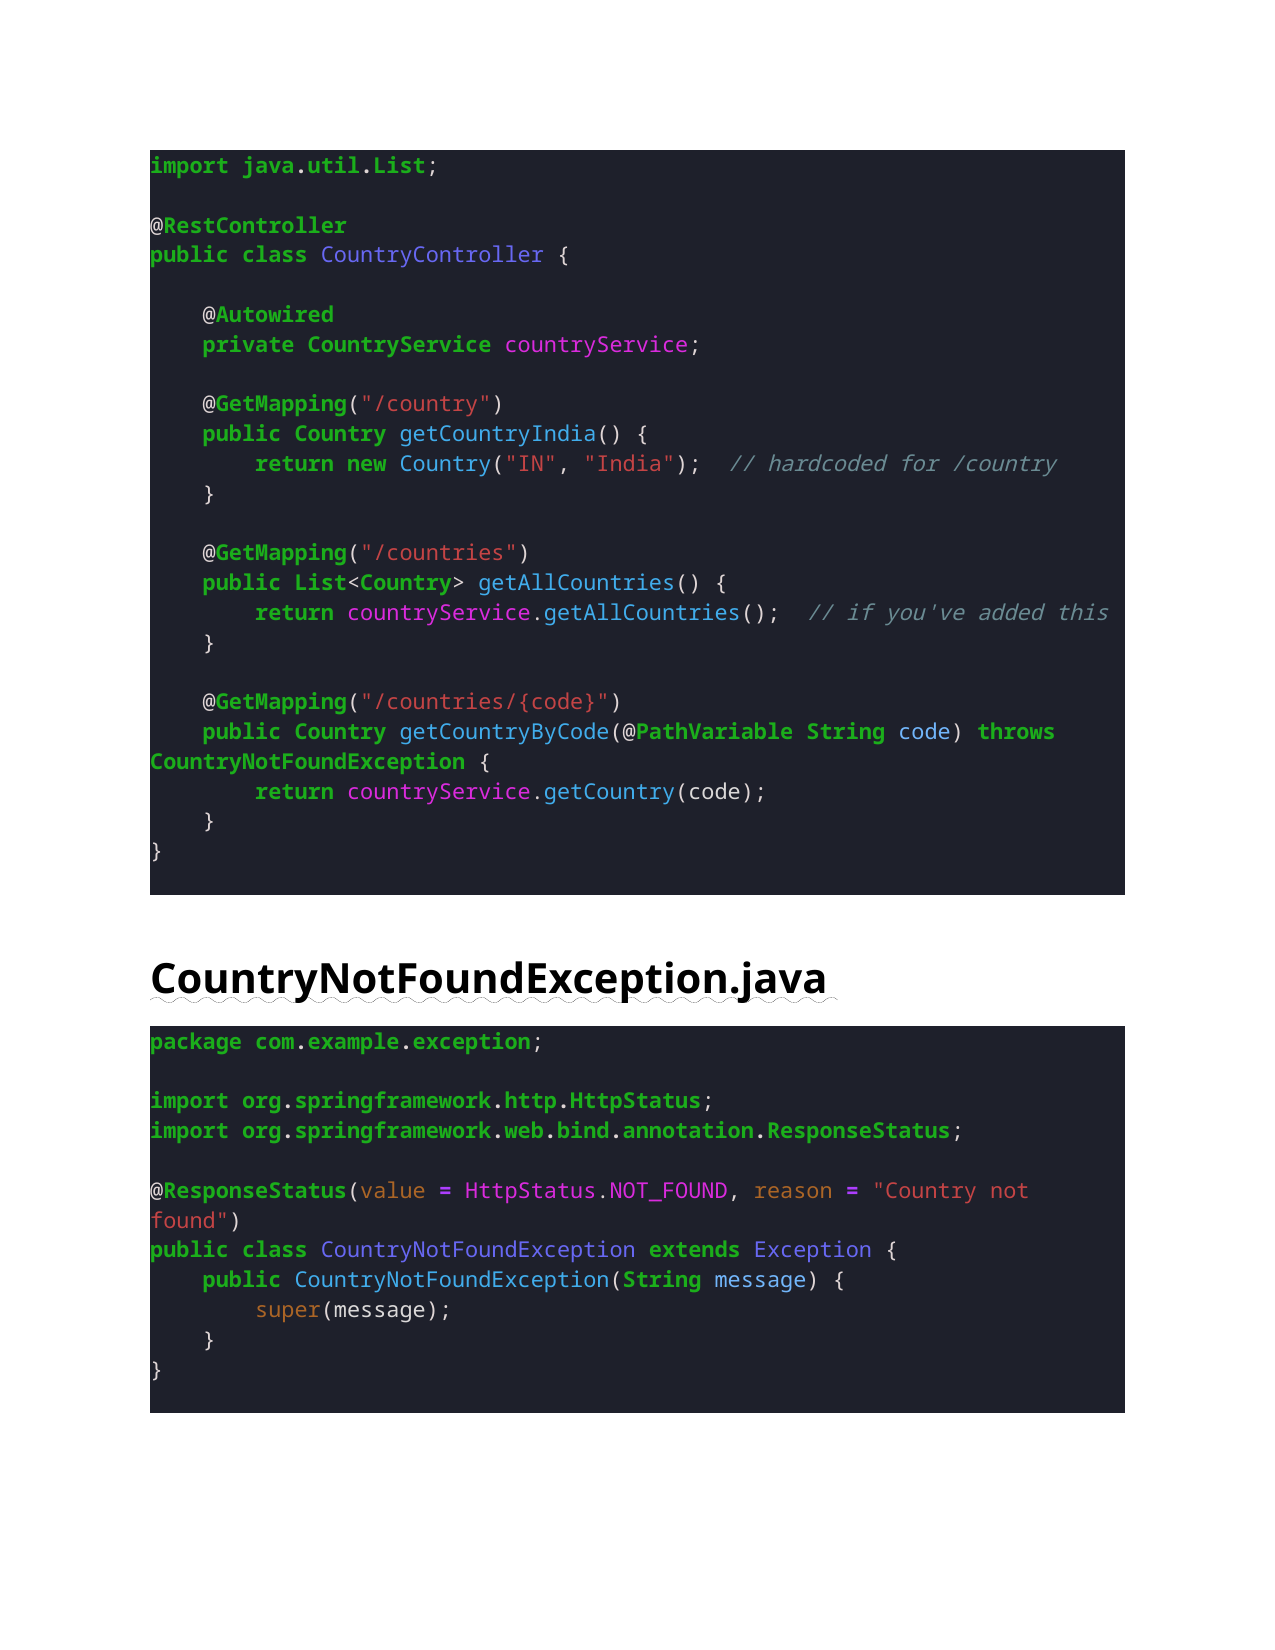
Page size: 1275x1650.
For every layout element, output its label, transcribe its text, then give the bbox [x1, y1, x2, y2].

text import org.springframework.web.bind.annotation.ResponseStatus; [150, 1115, 1125, 1145]
text } [150, 627, 1125, 656]
text } [150, 835, 1125, 865]
text public class CountryNotFoundException extends Exception { [150, 1234, 1125, 1264]
text @ResponseStatus(value = HttpStatus.NOT_FOUND, reason = "Country not found") [150, 1175, 1125, 1234]
text } [150, 1324, 1125, 1354]
text @GetMapping("/countries/{code}") [150, 686, 1125, 716]
text } [150, 805, 1125, 835]
text @GetMapping("/countries") [150, 537, 1125, 567]
text CountryNotFoundException.java [150, 949, 1125, 1006]
text import org.springframework.http.HttpStatus; [150, 1086, 1125, 1115]
text @Autowired [150, 299, 1125, 329]
text } [150, 478, 1125, 507]
text return countryService.getAllCountries(); // if you've added this [150, 597, 1125, 627]
text public Country getCountryIndia() { [150, 418, 1125, 448]
text @RestController [150, 209, 1125, 239]
text private CountryService countryService; [150, 329, 1125, 358]
text return countryService.getCountry(code); [150, 776, 1125, 805]
text @GetMapping("/country") [150, 388, 1125, 418]
text package com.example.exception; [150, 1026, 1125, 1056]
text public class CountryController { [150, 239, 1125, 269]
text import java.util.List; [150, 150, 1125, 180]
text public Country getCountryByCode(@PathVariable String code) throws CountryNotFoundException { [150, 716, 1125, 776]
text } [150, 1354, 1125, 1383]
text return new Country("IN", "India"); // hardcoded for /country [150, 448, 1125, 478]
text super(message); [150, 1294, 1125, 1324]
text public CountryNotFoundException(String message) { [150, 1264, 1125, 1294]
text public List<Country> getAllCountries() { [150, 567, 1125, 597]
